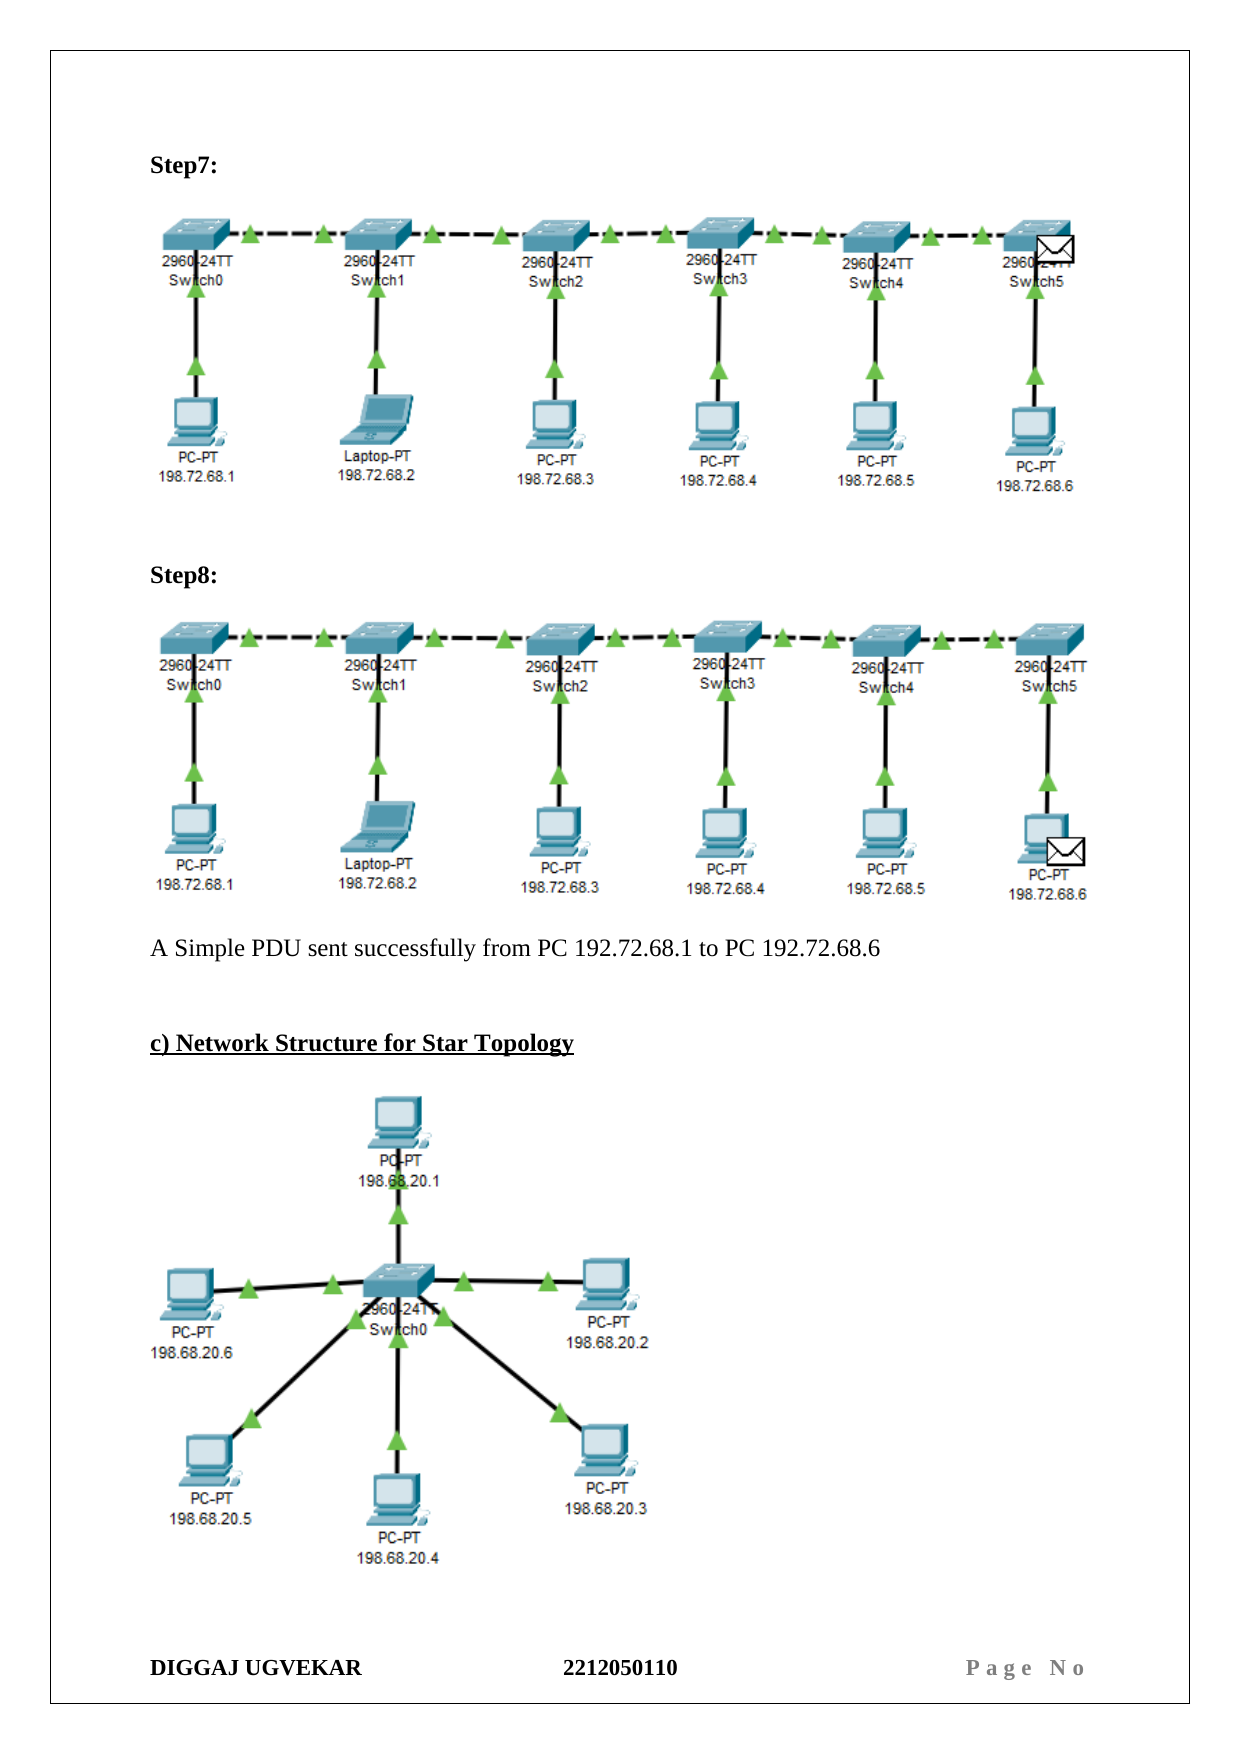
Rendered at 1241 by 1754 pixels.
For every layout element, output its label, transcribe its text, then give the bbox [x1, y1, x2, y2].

text A Simple PDU sent successfully from PC 192.72.68.1 to PC 192.72.68.6 [150, 933, 1090, 962]
text Step8: [150, 560, 1090, 589]
picture [150, 197, 1091, 494]
picture [150, 1076, 669, 1577]
text c) Network Structure for Star Topology [150, 1028, 1090, 1057]
picture [150, 607, 1091, 915]
text Step7: [150, 150, 1090, 179]
